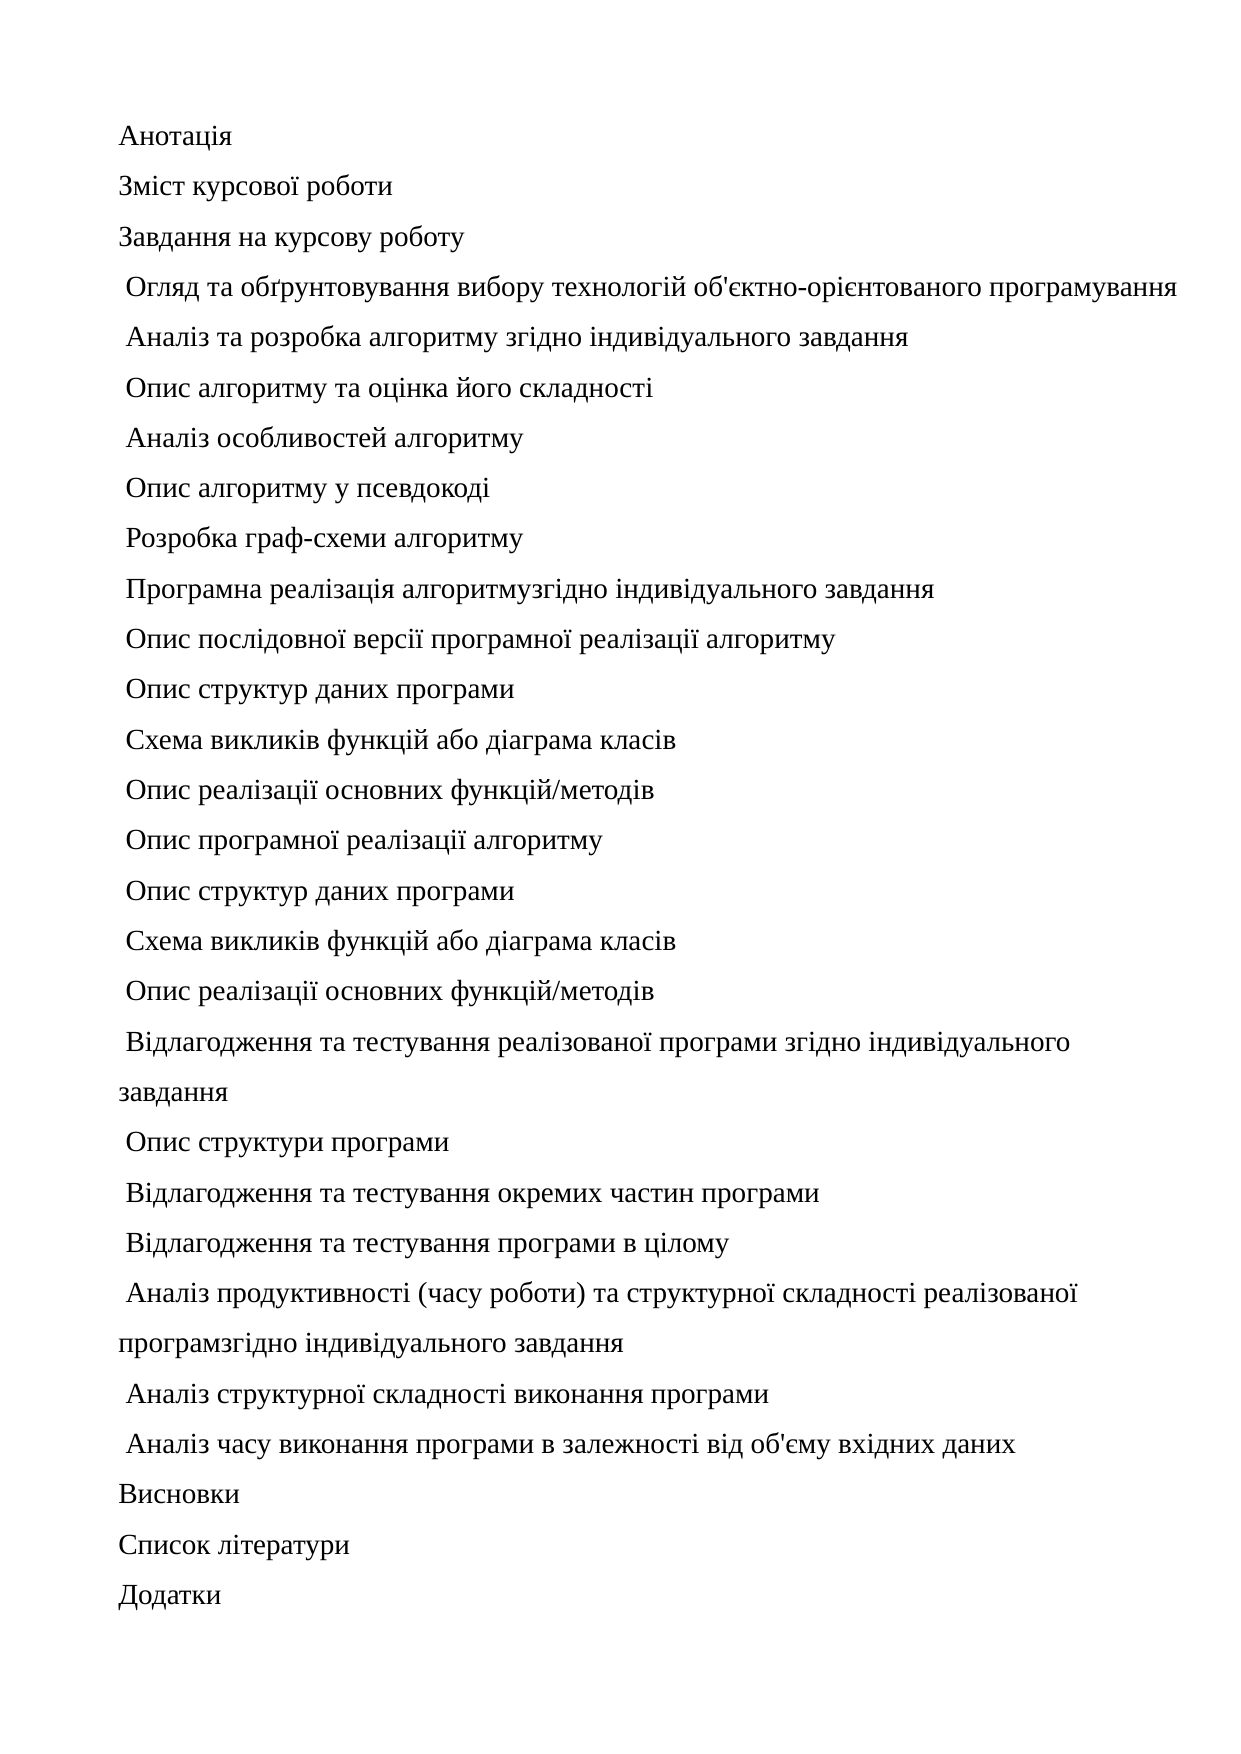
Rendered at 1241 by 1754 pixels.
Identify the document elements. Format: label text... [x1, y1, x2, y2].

text Опис структур даних програми [118, 672, 1181, 705]
text Схема викликів функцій або діаграма класів [118, 722, 1181, 755]
text Аналіз структурної складності виконання програми [118, 1376, 1181, 1409]
text Відлагодження та тестування окремих частин програми [118, 1175, 1181, 1208]
text Опис реалізації основних функцій/методів [118, 973, 1181, 1007]
text Аналіз продуктивності (часу роботи) та структурної складності реалізованої програмзгідно індивідуального завдання [118, 1275, 1181, 1359]
text Опис структури програми [118, 1124, 1181, 1158]
text Аналіз особливостей алгоритму [118, 420, 1181, 453]
text Опис алгоритму у псевдокоді [118, 470, 1181, 504]
text Опис алгоритму та оцінка його складності [118, 370, 1181, 403]
text Анотація [118, 118, 1181, 152]
text Розробка граф-схеми алгоритму [118, 521, 1181, 554]
text Опис реалізації основних функцій/методів [118, 772, 1181, 806]
text Схема викликів функцій або діаграма класів [118, 923, 1181, 957]
text Висновки [118, 1477, 1181, 1510]
text Відлагодження та тестування програми в цілому [118, 1225, 1181, 1258]
text Додатки [118, 1577, 1181, 1611]
text Відлагодження та тестування реалізованої програми згідно індивідуального завдання [118, 1024, 1181, 1108]
text Аналіз часу виконання програми в залежності від об'єму вхідних даних [118, 1426, 1181, 1460]
text Опис структур даних програми [118, 873, 1181, 906]
text Опис послідовної версії програмної реалізації алгоритму [118, 621, 1181, 655]
text Програмна реалізація алгоритмузгідно індивідуального завдання [118, 571, 1181, 604]
text Опис програмної реалізації алгоритму [118, 822, 1181, 856]
text Огляд та обґрунтовування вибору технологій об'єктно-орієнтованого програмування [118, 269, 1181, 303]
text Зміст курсової роботи [118, 168, 1181, 202]
text Завдання на курсову роботу [118, 219, 1181, 252]
text Список літератури [118, 1527, 1181, 1560]
text Аналіз та розробка алгоритму згідно індивідуального завдання [118, 319, 1181, 353]
